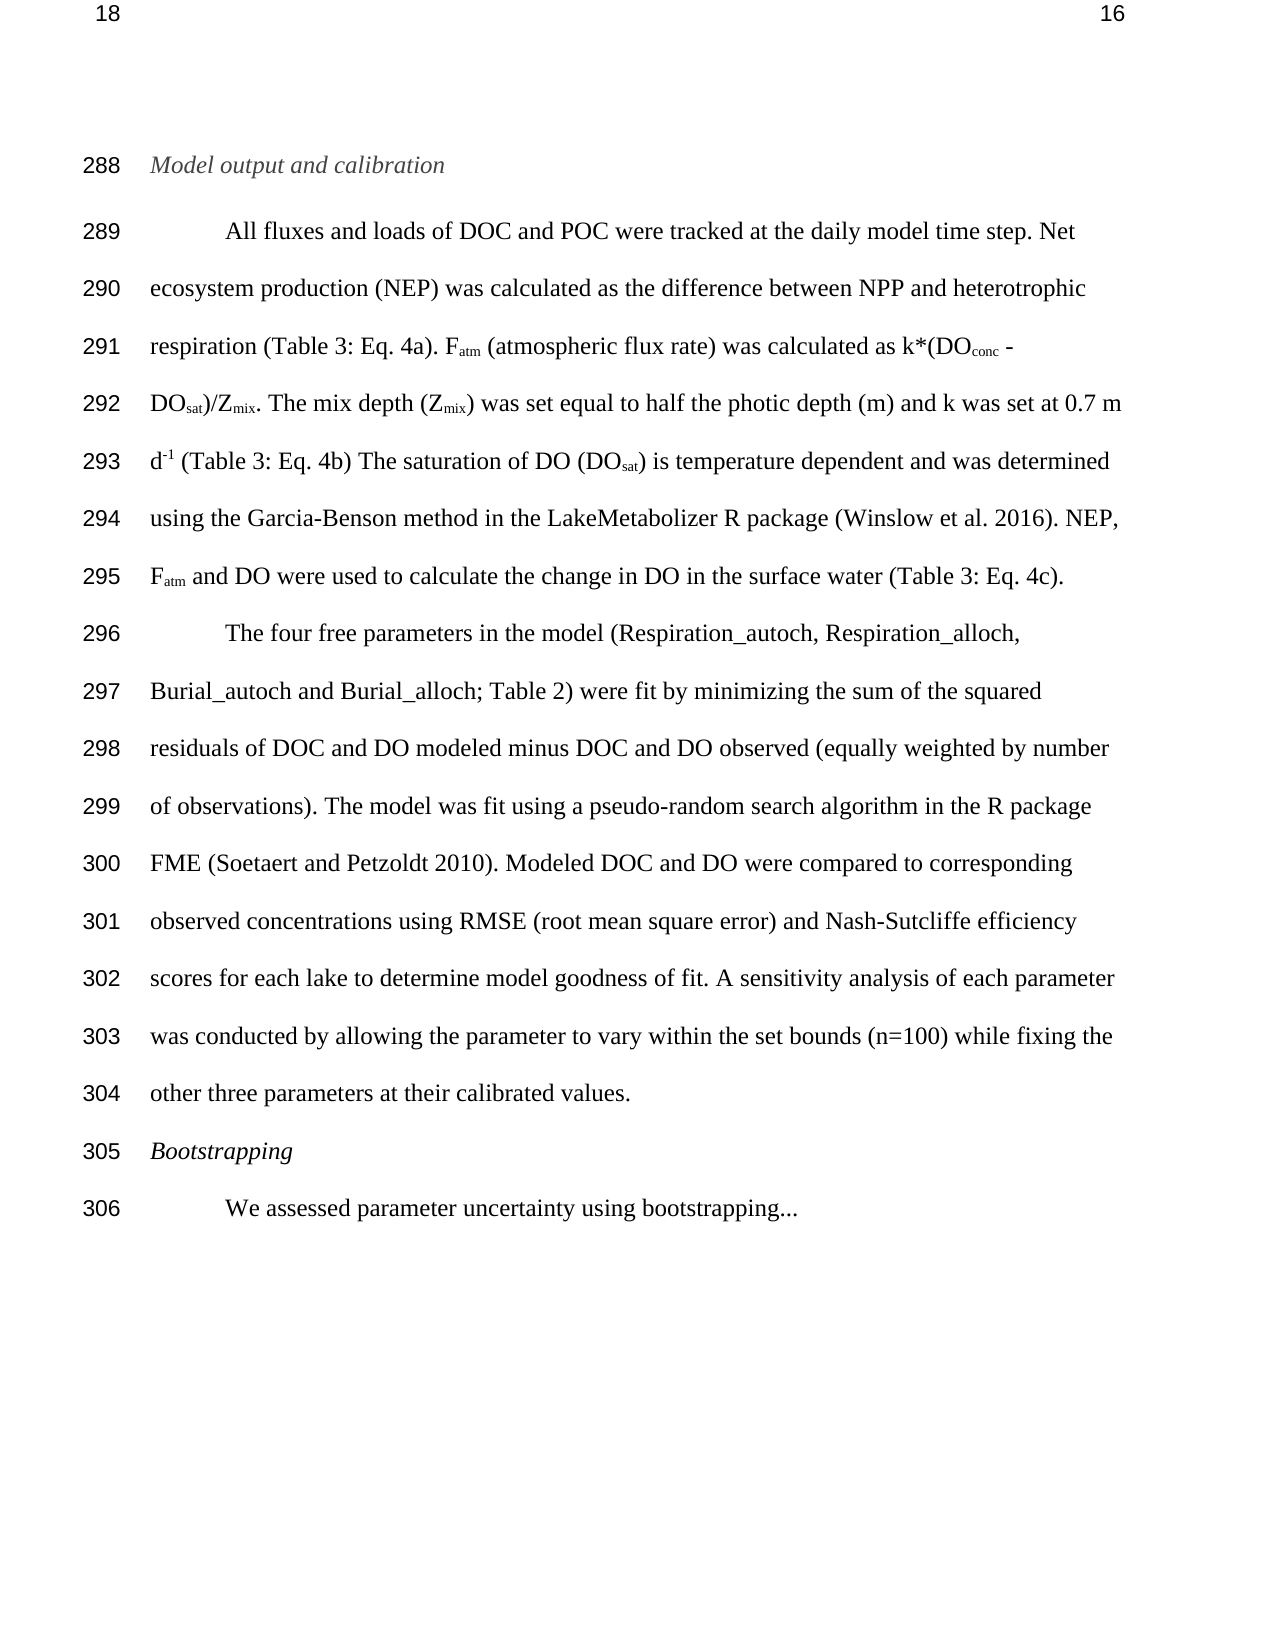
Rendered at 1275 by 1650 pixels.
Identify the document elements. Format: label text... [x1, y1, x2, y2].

text The four free parameters in the model (Respiration_autoch, Respiration_alloch, Burial_autoch and Burial_alloch; Table 2) were fit by minimizing the sum of the squared residuals of DOC and DO modeled minus DOC and DO observed (equally weighted by number of observations). The model was fit using a pseudo-random search algorithm in the R package FME (Soetaert and Petzoldt 2010). Modeled DOC and DO were compared to corresponding observed concentrations using RMSE (root mean square error) and Nash-Sutcliffe efficiency scores for each lake to determine model goodness of fit. A sensitivity analysis of each parameter was conducted by allowing the parameter to vary within the set bounds (n=100) while fixing the other three parameters at their calibrated values. [150, 618, 1125, 1107]
subtitle Model output and calibration [150, 150, 1125, 179]
text We assessed parameter uncertainty using bootstrapping... [150, 1193, 1125, 1222]
text Bootstrapping [150, 1136, 1125, 1164]
